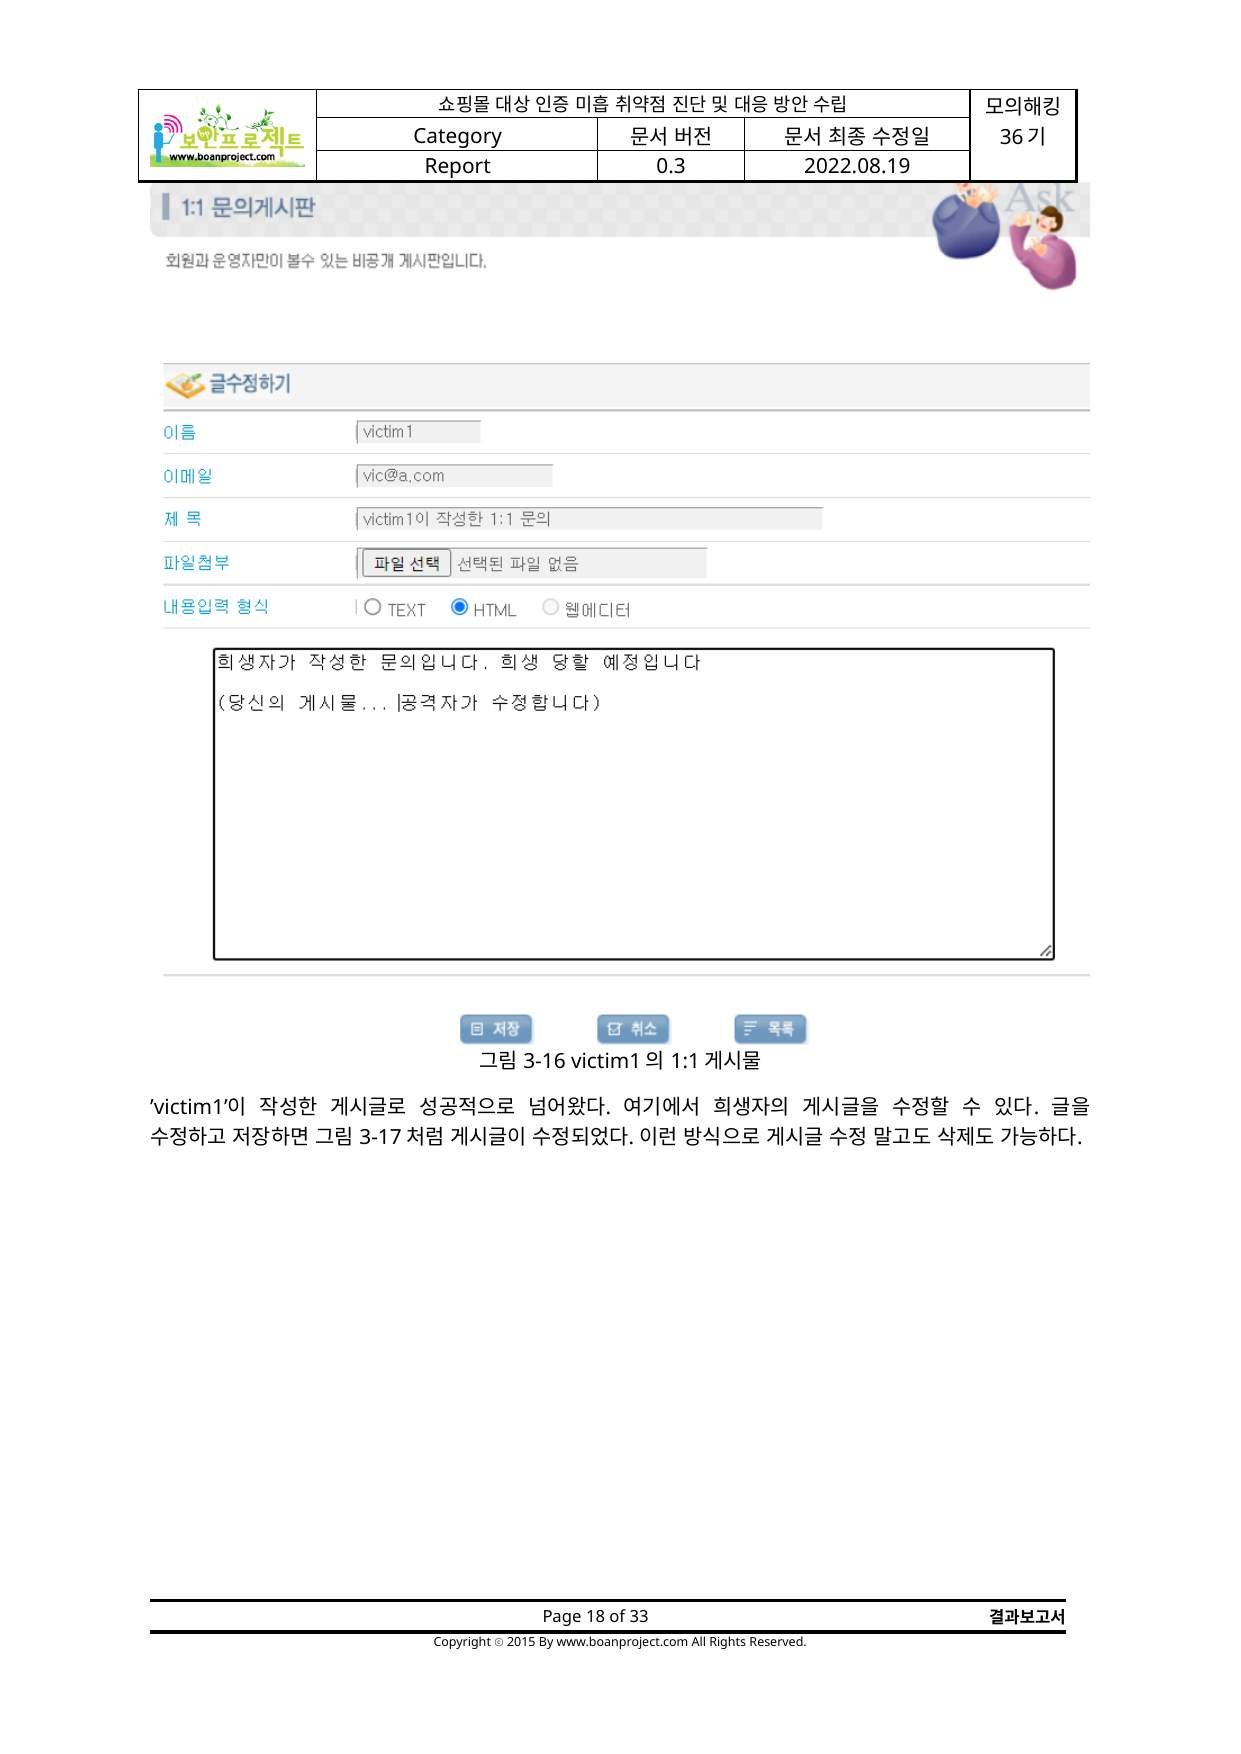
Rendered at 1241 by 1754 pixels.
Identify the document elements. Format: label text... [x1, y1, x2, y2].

picture [150, 182, 1091, 1045]
picture [150, 102, 306, 167]
